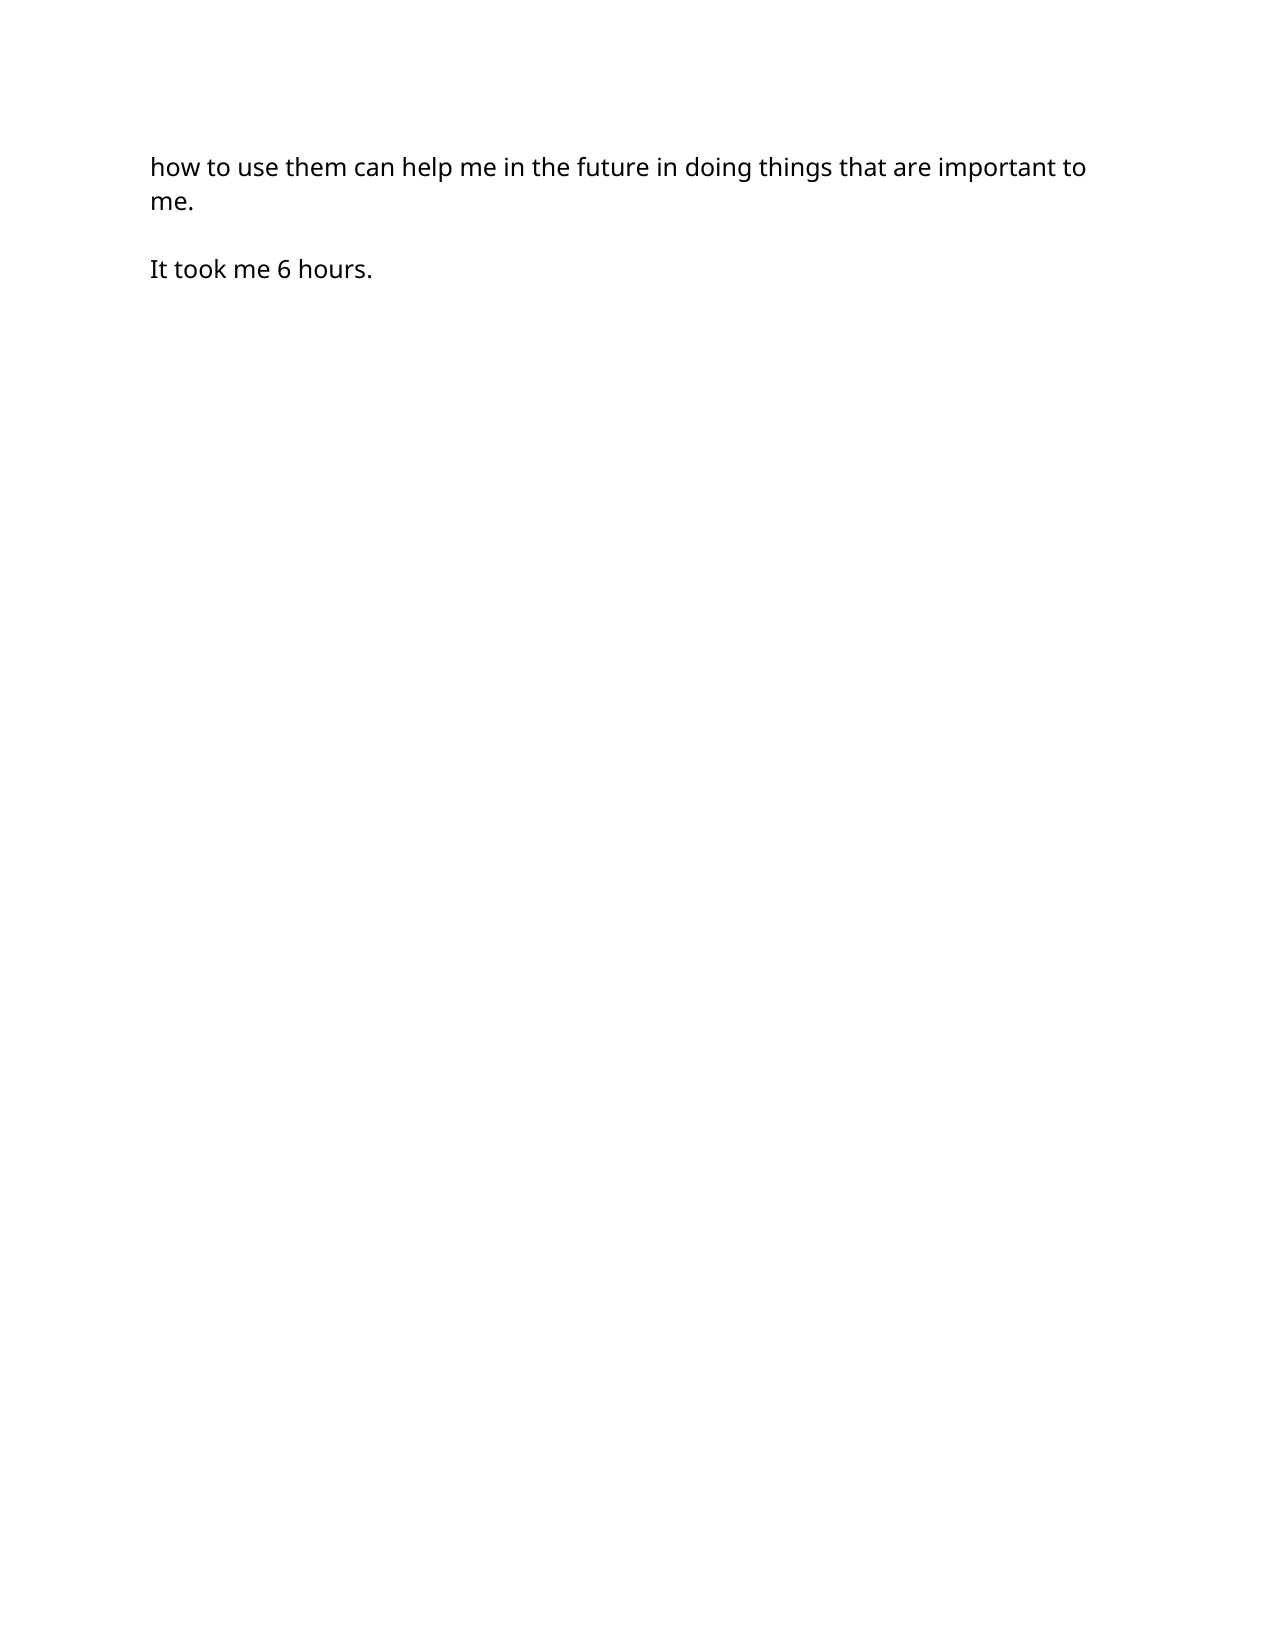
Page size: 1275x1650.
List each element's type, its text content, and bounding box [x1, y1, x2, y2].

text It took me 6 hours. [150, 252, 1125, 286]
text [150, 150, 1125, 218]
